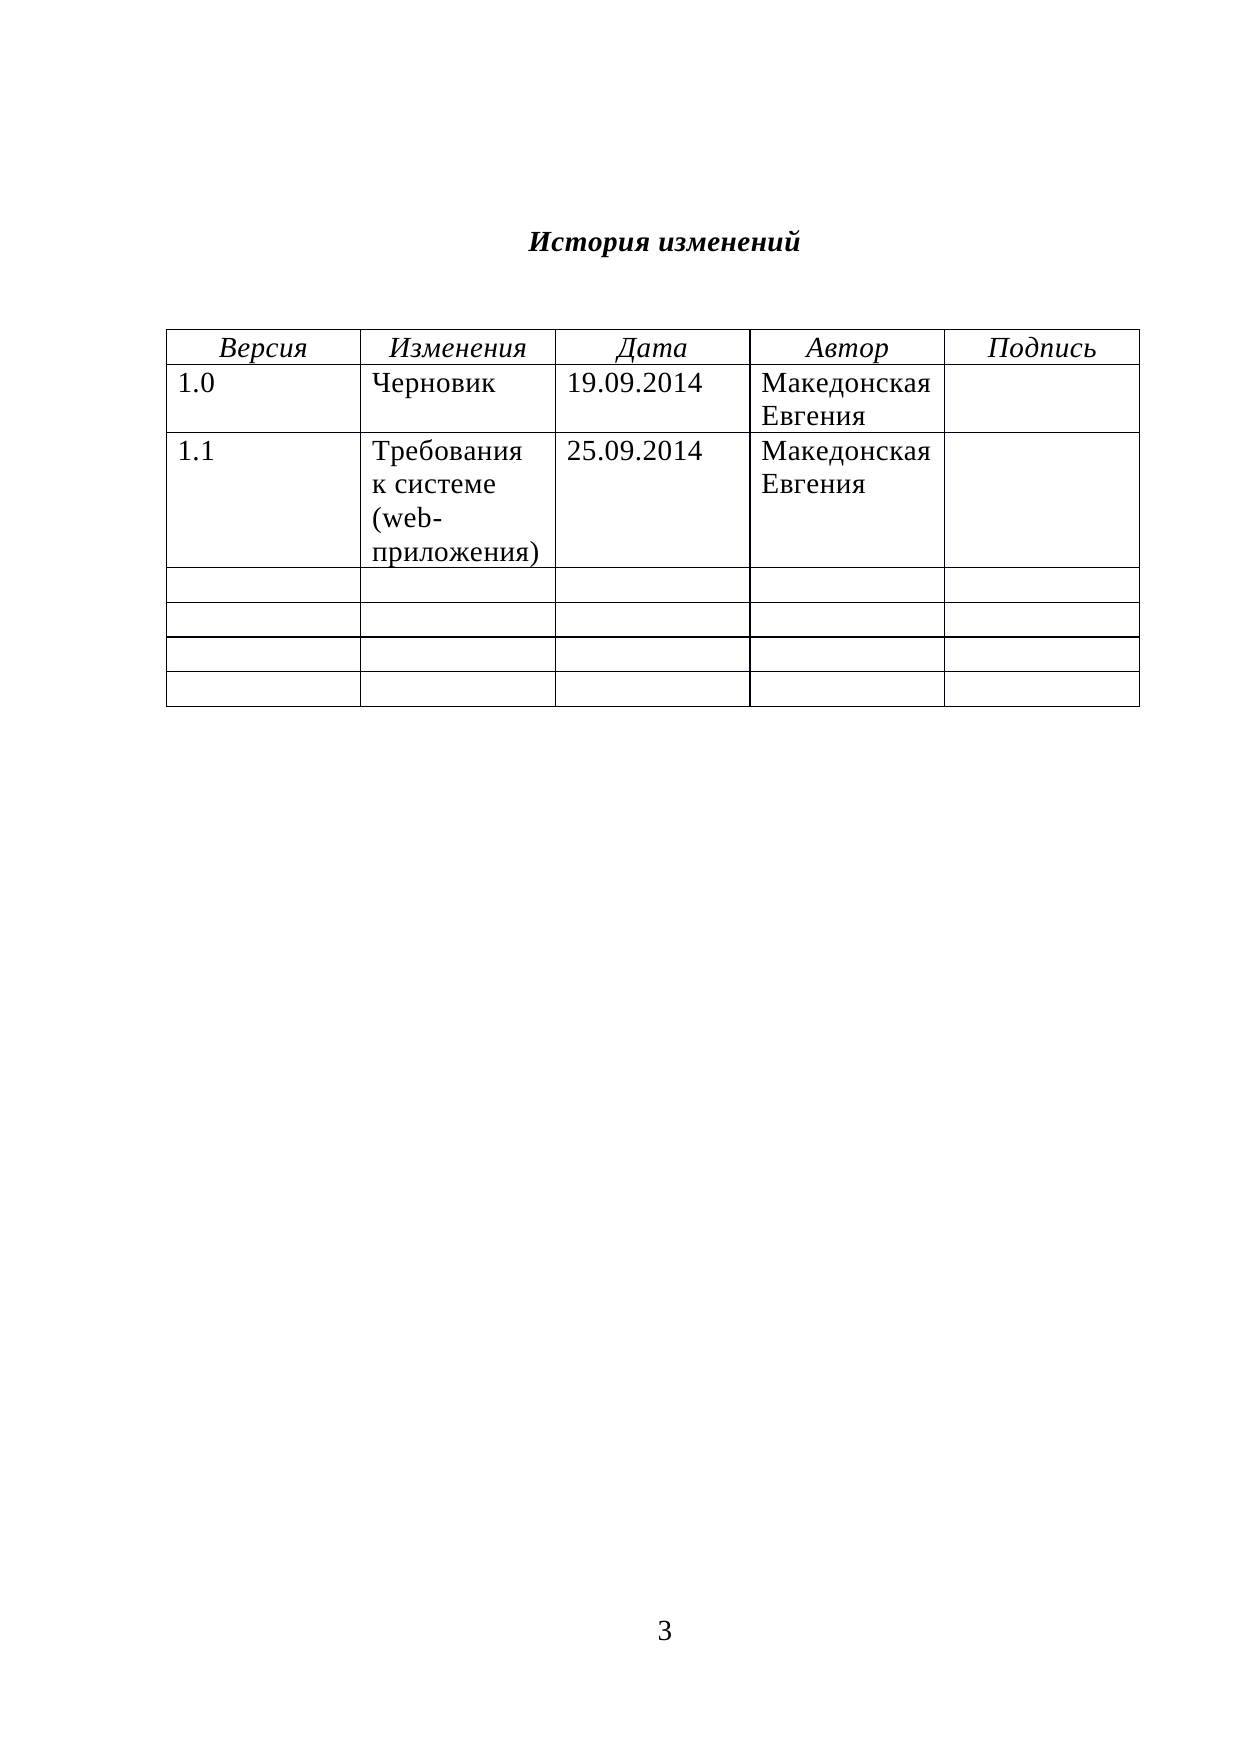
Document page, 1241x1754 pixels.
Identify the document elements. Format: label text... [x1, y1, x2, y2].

table_cell [751, 638, 944, 671]
table_cell [361, 568, 555, 602]
table_header Автор [751, 330, 944, 364]
table_cell [751, 568, 944, 602]
table_cell [945, 638, 1139, 671]
table_header Дата [556, 330, 749, 364]
table_cell Черновик [361, 365, 555, 432]
table_cell [361, 603, 555, 636]
table_cell [751, 672, 944, 706]
table_cell [751, 603, 944, 636]
table_cell Требования к системе (web-приложения) [361, 433, 555, 567]
table_cell [556, 638, 749, 671]
table_cell [556, 603, 749, 636]
table_cell 19.09.2014 [556, 365, 749, 432]
table_cell Македонская Евгения [751, 433, 944, 567]
table_cell 1.1 [167, 433, 360, 567]
table_cell [556, 672, 749, 706]
table_cell [361, 638, 555, 671]
table_cell [167, 638, 360, 671]
table_cell [167, 568, 360, 602]
table_cell 1.0 [167, 365, 360, 432]
table_cell [167, 672, 360, 706]
table_cell [945, 672, 1139, 706]
table_cell [945, 568, 1139, 602]
table_cell 25.09.2014 [556, 433, 749, 567]
text История изменений [177, 224, 1152, 257]
table_cell [361, 672, 555, 706]
table_header Подпись [945, 330, 1139, 364]
table_cell [167, 603, 360, 636]
table_cell [556, 568, 749, 602]
table_header Изменения [361, 330, 555, 364]
table_header Версия [167, 330, 360, 364]
table_cell [945, 603, 1139, 636]
table_cell [945, 365, 1139, 432]
table_cell [945, 433, 1139, 567]
table_cell Македонская Евгения [751, 365, 944, 432]
